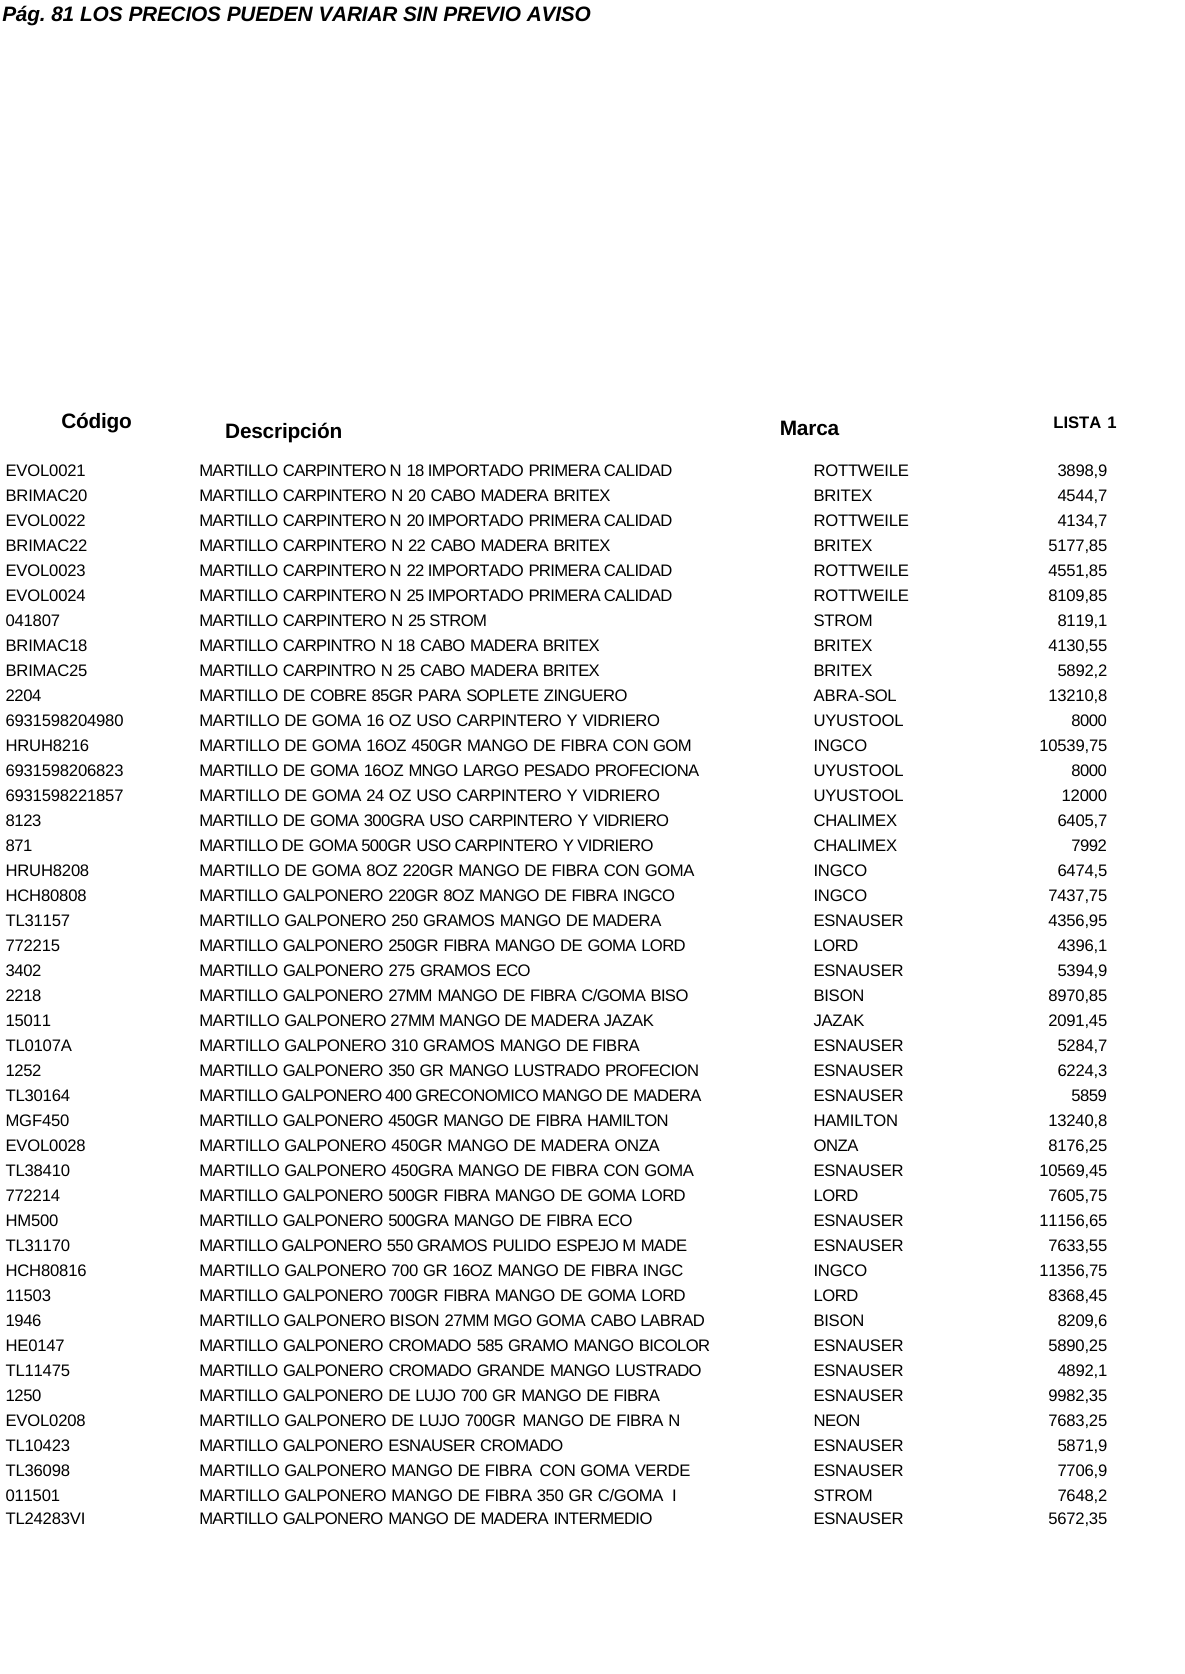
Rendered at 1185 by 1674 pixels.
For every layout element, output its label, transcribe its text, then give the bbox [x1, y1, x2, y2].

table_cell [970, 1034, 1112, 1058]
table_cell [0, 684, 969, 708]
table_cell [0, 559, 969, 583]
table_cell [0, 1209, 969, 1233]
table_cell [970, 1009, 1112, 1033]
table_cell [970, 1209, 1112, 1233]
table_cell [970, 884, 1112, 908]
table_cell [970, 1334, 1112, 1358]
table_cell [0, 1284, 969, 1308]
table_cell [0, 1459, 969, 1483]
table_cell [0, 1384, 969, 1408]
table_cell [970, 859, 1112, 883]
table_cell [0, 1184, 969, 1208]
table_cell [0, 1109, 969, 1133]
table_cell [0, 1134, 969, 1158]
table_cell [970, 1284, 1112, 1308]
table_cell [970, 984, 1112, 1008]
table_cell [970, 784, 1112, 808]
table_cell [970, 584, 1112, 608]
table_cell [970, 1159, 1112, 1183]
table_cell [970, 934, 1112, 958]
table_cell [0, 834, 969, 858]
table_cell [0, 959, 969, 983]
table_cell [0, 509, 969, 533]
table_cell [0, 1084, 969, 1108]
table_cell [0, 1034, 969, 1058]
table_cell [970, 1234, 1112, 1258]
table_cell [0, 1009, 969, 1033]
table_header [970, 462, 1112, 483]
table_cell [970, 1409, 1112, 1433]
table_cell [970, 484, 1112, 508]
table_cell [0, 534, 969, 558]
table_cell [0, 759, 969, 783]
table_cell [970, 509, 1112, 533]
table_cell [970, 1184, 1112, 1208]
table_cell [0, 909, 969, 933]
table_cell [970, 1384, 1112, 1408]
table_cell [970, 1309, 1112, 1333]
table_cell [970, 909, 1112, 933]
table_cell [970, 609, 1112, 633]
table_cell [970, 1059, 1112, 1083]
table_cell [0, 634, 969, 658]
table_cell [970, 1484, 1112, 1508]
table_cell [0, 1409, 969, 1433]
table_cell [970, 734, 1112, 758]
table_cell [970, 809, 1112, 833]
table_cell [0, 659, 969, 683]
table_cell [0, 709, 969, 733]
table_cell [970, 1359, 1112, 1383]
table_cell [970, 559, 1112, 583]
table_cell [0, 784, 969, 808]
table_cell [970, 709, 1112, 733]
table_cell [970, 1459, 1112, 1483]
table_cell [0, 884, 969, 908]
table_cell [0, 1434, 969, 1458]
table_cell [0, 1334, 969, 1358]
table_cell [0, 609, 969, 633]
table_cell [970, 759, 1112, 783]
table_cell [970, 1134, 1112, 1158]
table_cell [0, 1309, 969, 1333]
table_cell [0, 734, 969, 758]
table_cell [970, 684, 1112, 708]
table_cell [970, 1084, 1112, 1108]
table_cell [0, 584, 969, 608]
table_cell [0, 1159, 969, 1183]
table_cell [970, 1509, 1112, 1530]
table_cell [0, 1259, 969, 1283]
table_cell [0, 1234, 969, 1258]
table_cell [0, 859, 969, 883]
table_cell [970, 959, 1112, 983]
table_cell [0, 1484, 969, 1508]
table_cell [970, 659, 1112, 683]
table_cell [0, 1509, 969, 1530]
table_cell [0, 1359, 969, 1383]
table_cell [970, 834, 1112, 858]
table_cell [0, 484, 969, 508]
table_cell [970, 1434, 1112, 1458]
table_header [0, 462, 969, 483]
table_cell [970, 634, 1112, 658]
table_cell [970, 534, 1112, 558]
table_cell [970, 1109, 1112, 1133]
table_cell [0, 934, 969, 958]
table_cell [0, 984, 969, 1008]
text Código Descripción Marca LISTA 1 [61, 409, 1125, 443]
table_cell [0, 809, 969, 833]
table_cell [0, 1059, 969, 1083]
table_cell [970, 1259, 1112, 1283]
